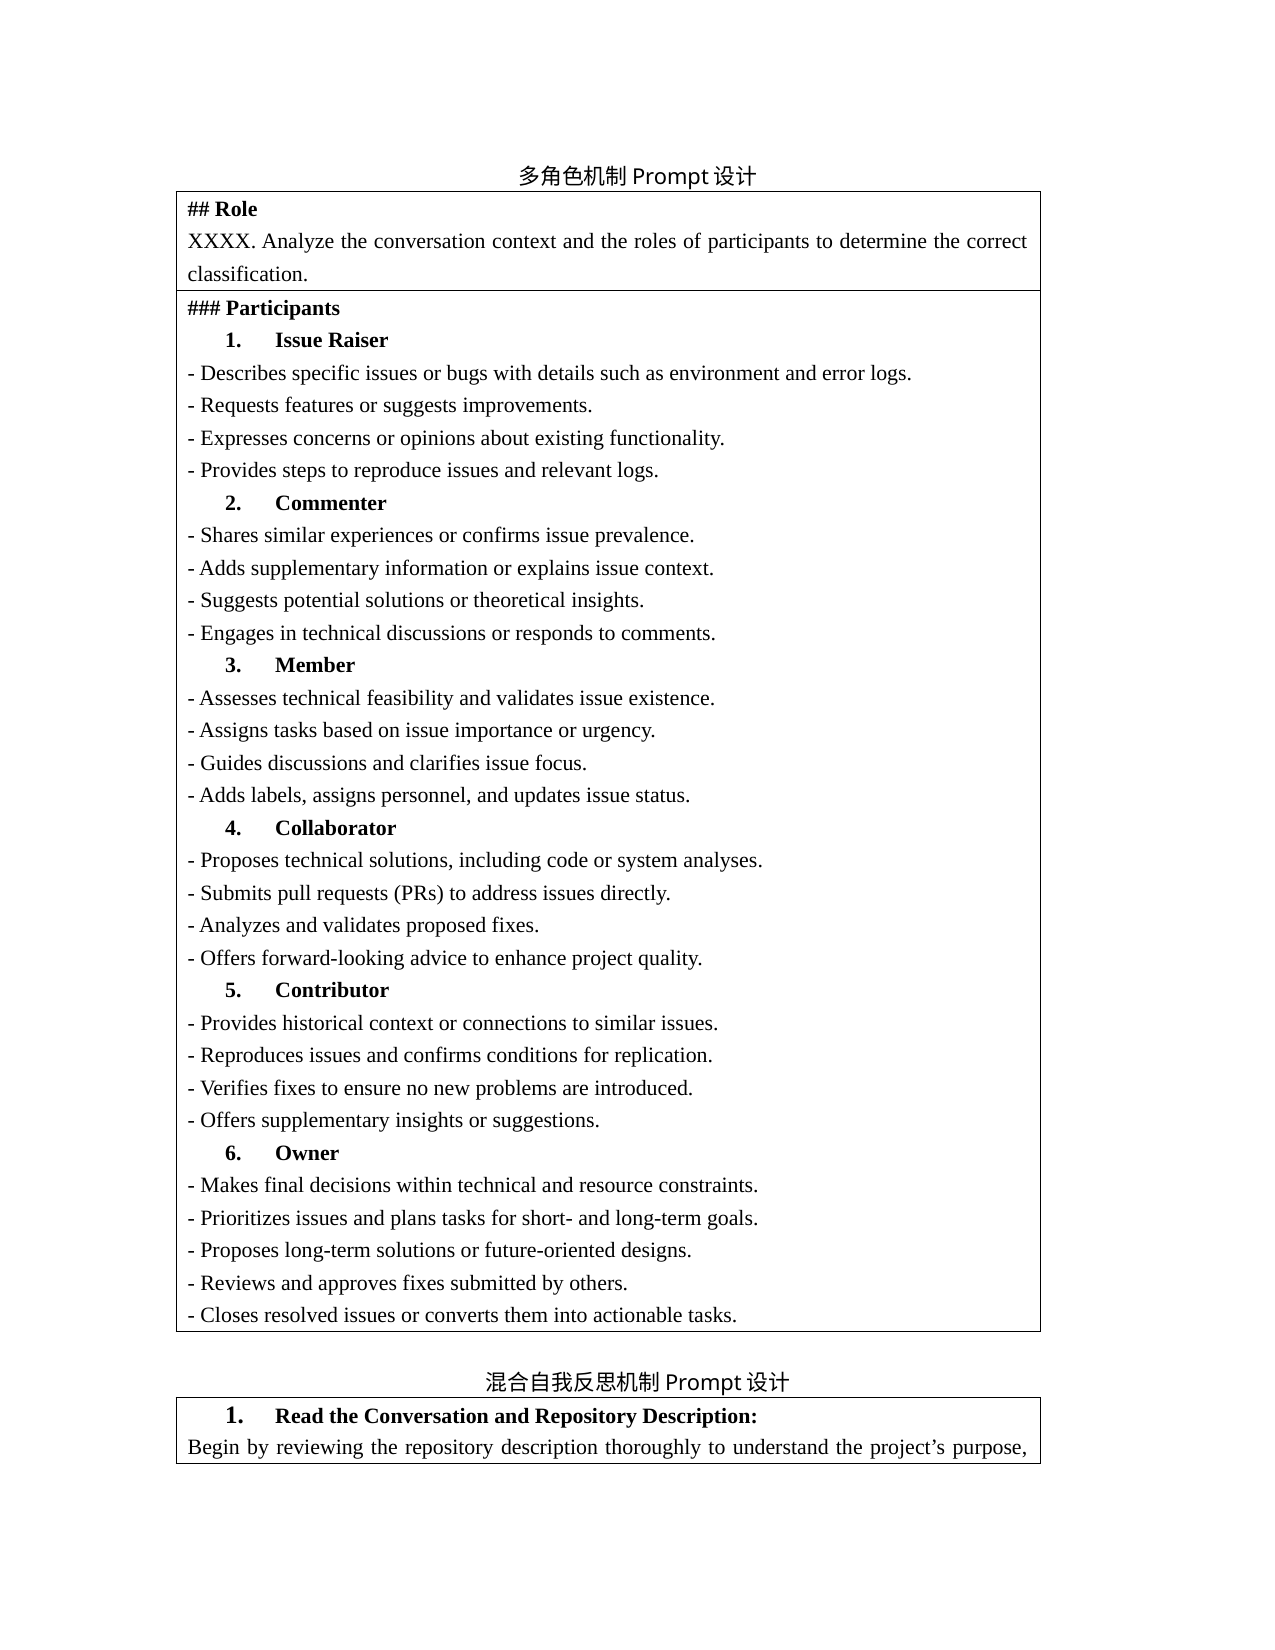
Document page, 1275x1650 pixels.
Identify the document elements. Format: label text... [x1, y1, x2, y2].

table_cell ### Participants Issue Raiser - Describes specific issues or bugs with details such as environment and error logs. - Requests features or suggests improvements. - Expresses concerns or opinions about existing functionality. - Provides steps to reproduce issues and relevant logs. Commenter - Shares similar experiences or confirms issue prevalence. - Adds supplementary information or explains issue context. - Suggests potential solutions or theoretical insights. - Engages in technical discussions or responds to comments. Member - Assesses technical feasibility and validates issue existence. - Assigns tasks based on issue importance or urgency. - Guides discussions and clarifies issue focus. - Adds labels, assigns personnel, and updates issue status. Collaborator - Proposes technical solutions, including code or system analyses. - Submits pull requests (PRs) to address issues directly. - Analyzes and validates proposed fixes. - Offers forward-looking advice to enhance project quality. Contributor - Provides historical context or connections to similar issues. - Reproduces issues and confirms conditions for replication. - Verifies fixes to ensure no new problems are introduced. - Offers supplementary insights or suggestions. Owner - Makes final decisions within technical and resource constraints. - Prioritizes issues and plans tasks for short- and long-term goals. - Proposes long-term solutions or future-oriented designs. - Reviews and approves fixes submitted by others. - Closes resolved issues or converts them into actionable tasks. [177, 291, 1040, 1331]
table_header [177, 1398, 1040, 1463]
table_header ## Role XXXX. Analyze the conversation context and the roles of participants to determine the correct classification. [177, 192, 1040, 290]
text 混合自我反思机制Prompt设计 [187, 1364, 1087, 1397]
text 多角色机制Prompt设计 [187, 159, 1087, 191]
